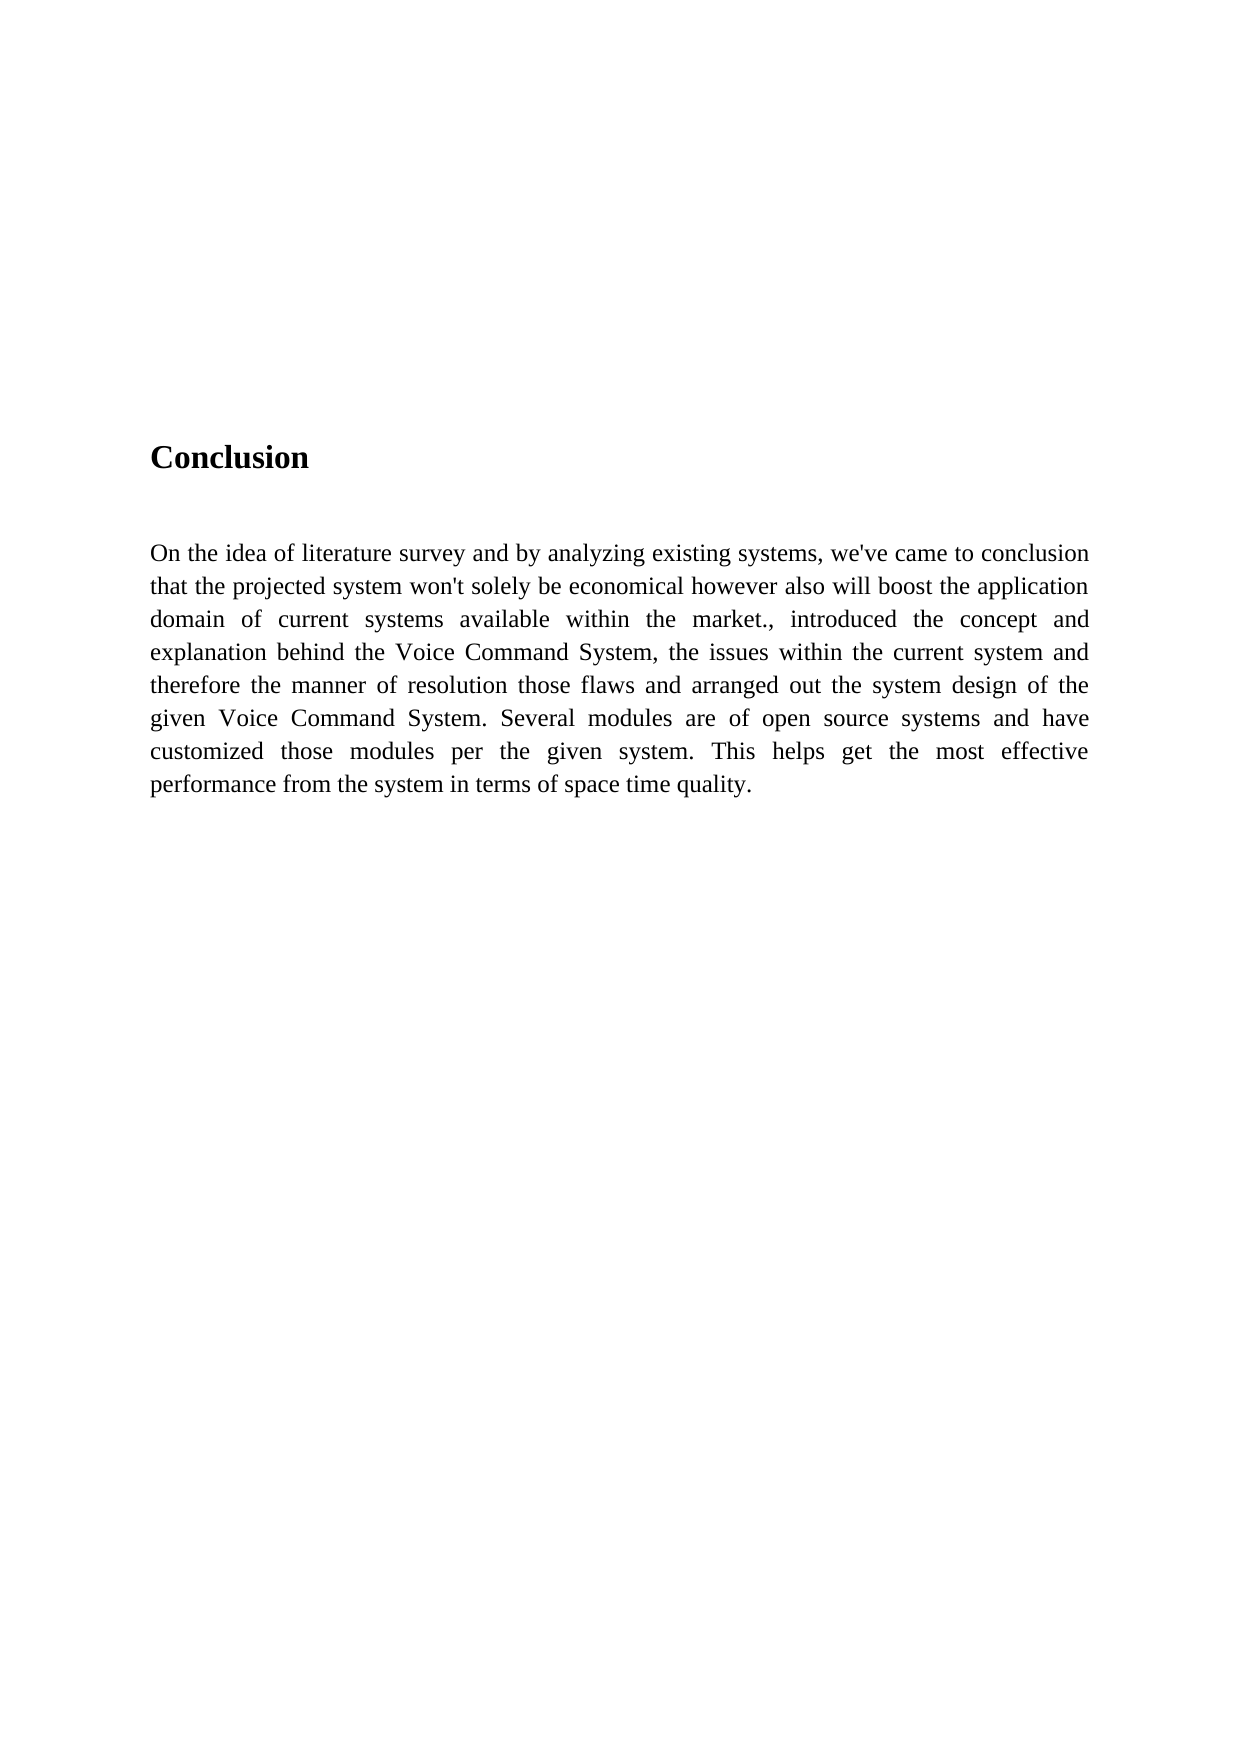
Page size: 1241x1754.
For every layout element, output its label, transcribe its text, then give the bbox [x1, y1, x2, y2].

text Conclusion [150, 437, 1090, 476]
text On the idea of literature survey and by analyzing existing systems, we've came to conclusion that the projected system won't solely be economical however also will boost the application domain of current systems available within the market., introduced the concept and explanation behind the Voice Command System, the issues within the current system and therefore the manner of resolution those flaws and arranged out the system design of the given Voice Command System. Several modules are of open source systems and have customized those modules per the given system. This helps get the most effective performance from the system in terms of space time quality. [150, 538, 1090, 798]
